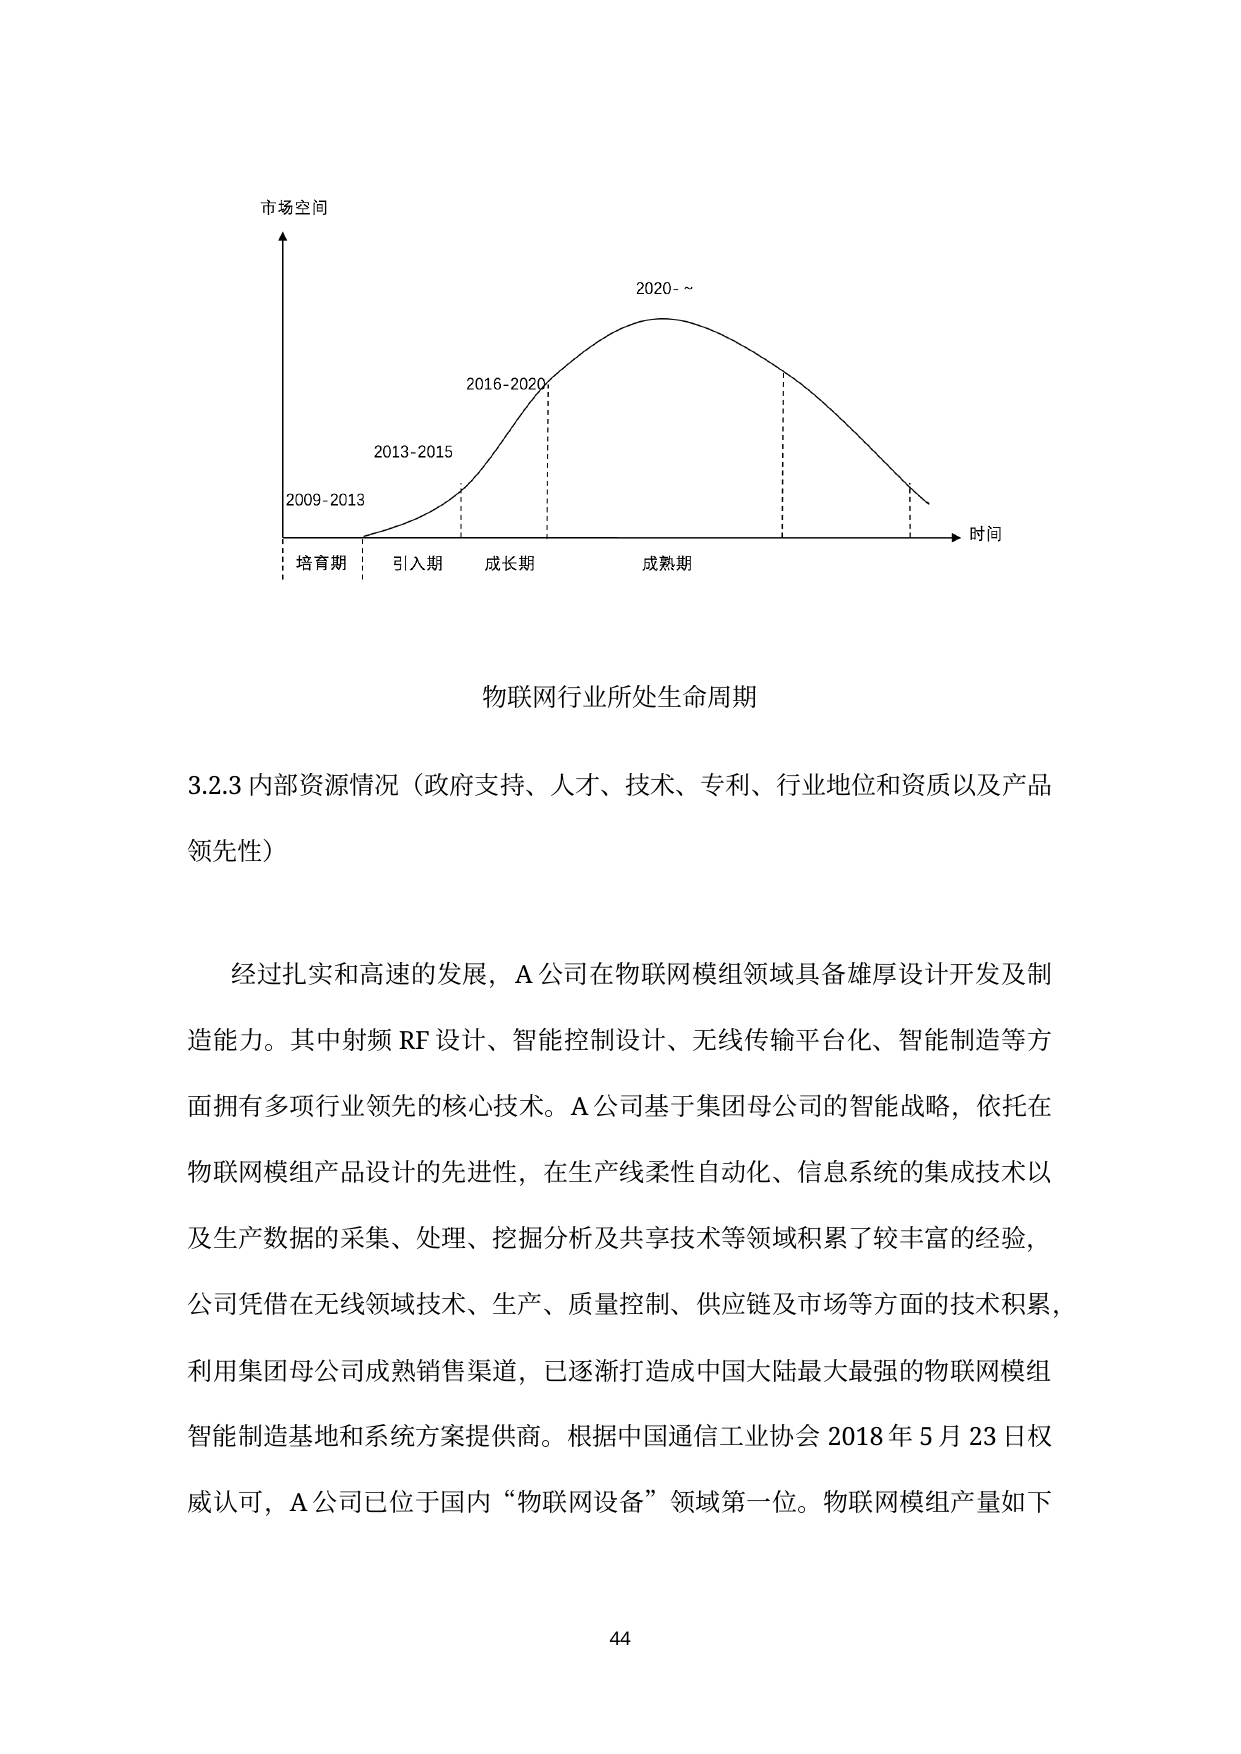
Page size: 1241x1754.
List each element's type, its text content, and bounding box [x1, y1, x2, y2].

text 3.2.3 内部资源情况（政府支持、人才、技术、专利、行业地位和资质以及产品领先性） [187, 762, 1053, 872]
text 物联网行业所处生命周期 [187, 674, 1053, 718]
picture [187, 172, 1053, 619]
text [187, 951, 1053, 1523]
